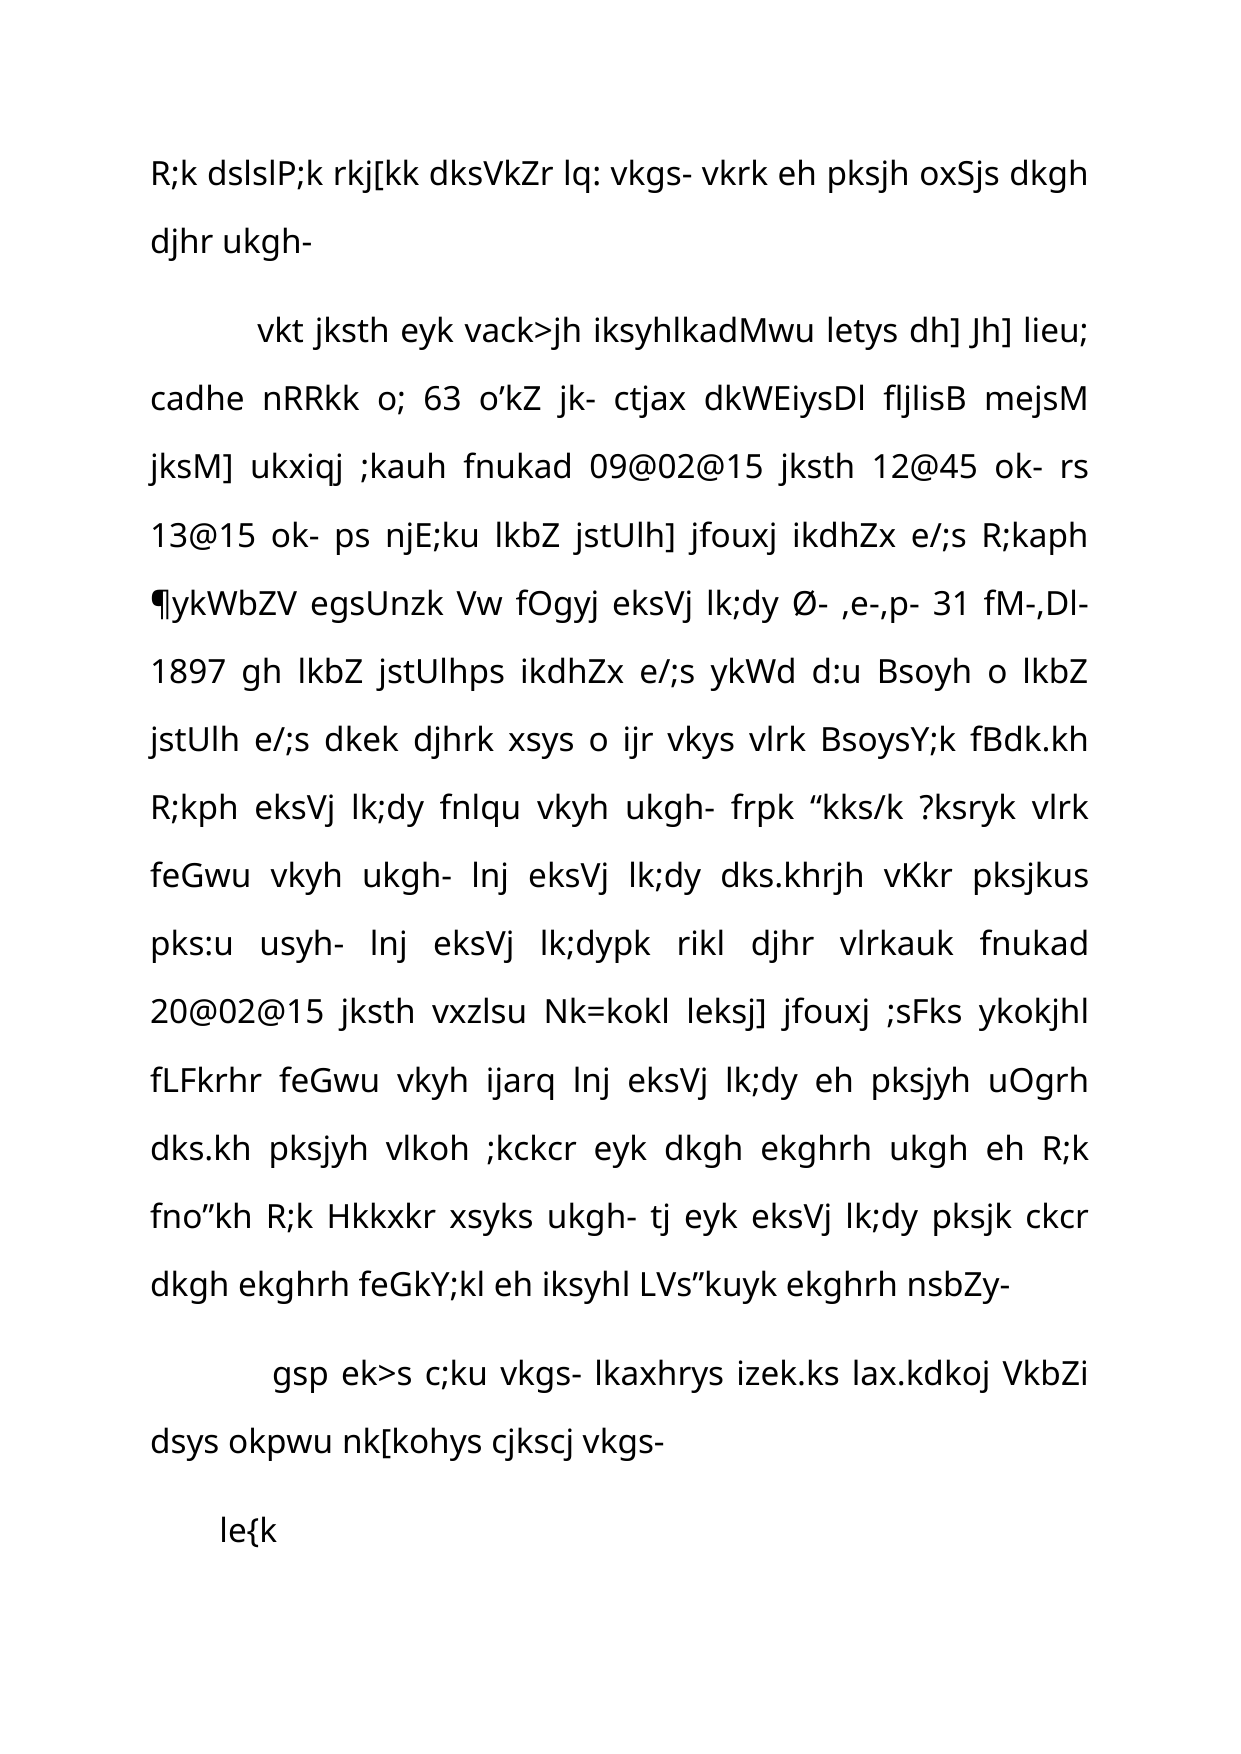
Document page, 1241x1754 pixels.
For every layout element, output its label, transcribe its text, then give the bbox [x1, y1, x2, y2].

text le{k [150, 1507, 1090, 1552]
text vkt jksth eyk vack>jh iksyhlkadMwu letys dh] Jh] lieu; cadhe nRRkk o; 63 o’kZ jk- ctjax dkWEiysDl fljlisB mejsM jksM] ukxiqj ;kauh fnukad 09@02@15 jksth 12@45 ok- rs 13@15 ok- ps njE;ku lkbZ jstUlh] jfouxj ikdhZx e/;s R;kaph ¶ykWbZV egsUnzk Vw fOgyj eksVj lk;dy Ø- ,e-,p- 31 fM-,Dl- 1897 gh lkbZ jstUlhps ikdhZx e/;s ykWd d:u Bsoyh o lkbZ jstUlh e/;s dkek djhrk xsys o ijr vkys vlrk BsoysY;k fBdk.kh R;kph eksVj lk;dy fnlqu vkyh ukgh- frpk “kks/k ?ksryk vlrk feGwu vkyh ukgh- lnj eksVj lk;dy dks.khrjh vKkr pksjkus pks:u usyh- lnj eksVj lk;dypk rikl djhr vlrkauk fnukad 20@02@15 jksth vxzlsu Nk=kokl leksj] jfouxj ;sFks ykokjhl fLFkrhr feGwu vkyh ijarq lnj eksVj lk;dy eh pksjyh uOgrh dks.kh pksjyh vlkoh ;kckcr eyk dkgh ekghrh ukgh eh R;k fno”kh R;k Hkkxkr xsyks ukgh- tj eyk eksVj lk;dy pksjk ckcr dkgh ekghrh feGkY;kl eh iksyhl LVs”kuyk ekghrh nsbZy- [150, 307, 1090, 1306]
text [150, 150, 1090, 263]
text gsp ek>s c;ku vkgs- lkaxhrys izek.ks lax.kdkoj VkbZi dsys okpwu nk[kohys cjkscj vkgs- [150, 1350, 1090, 1463]
